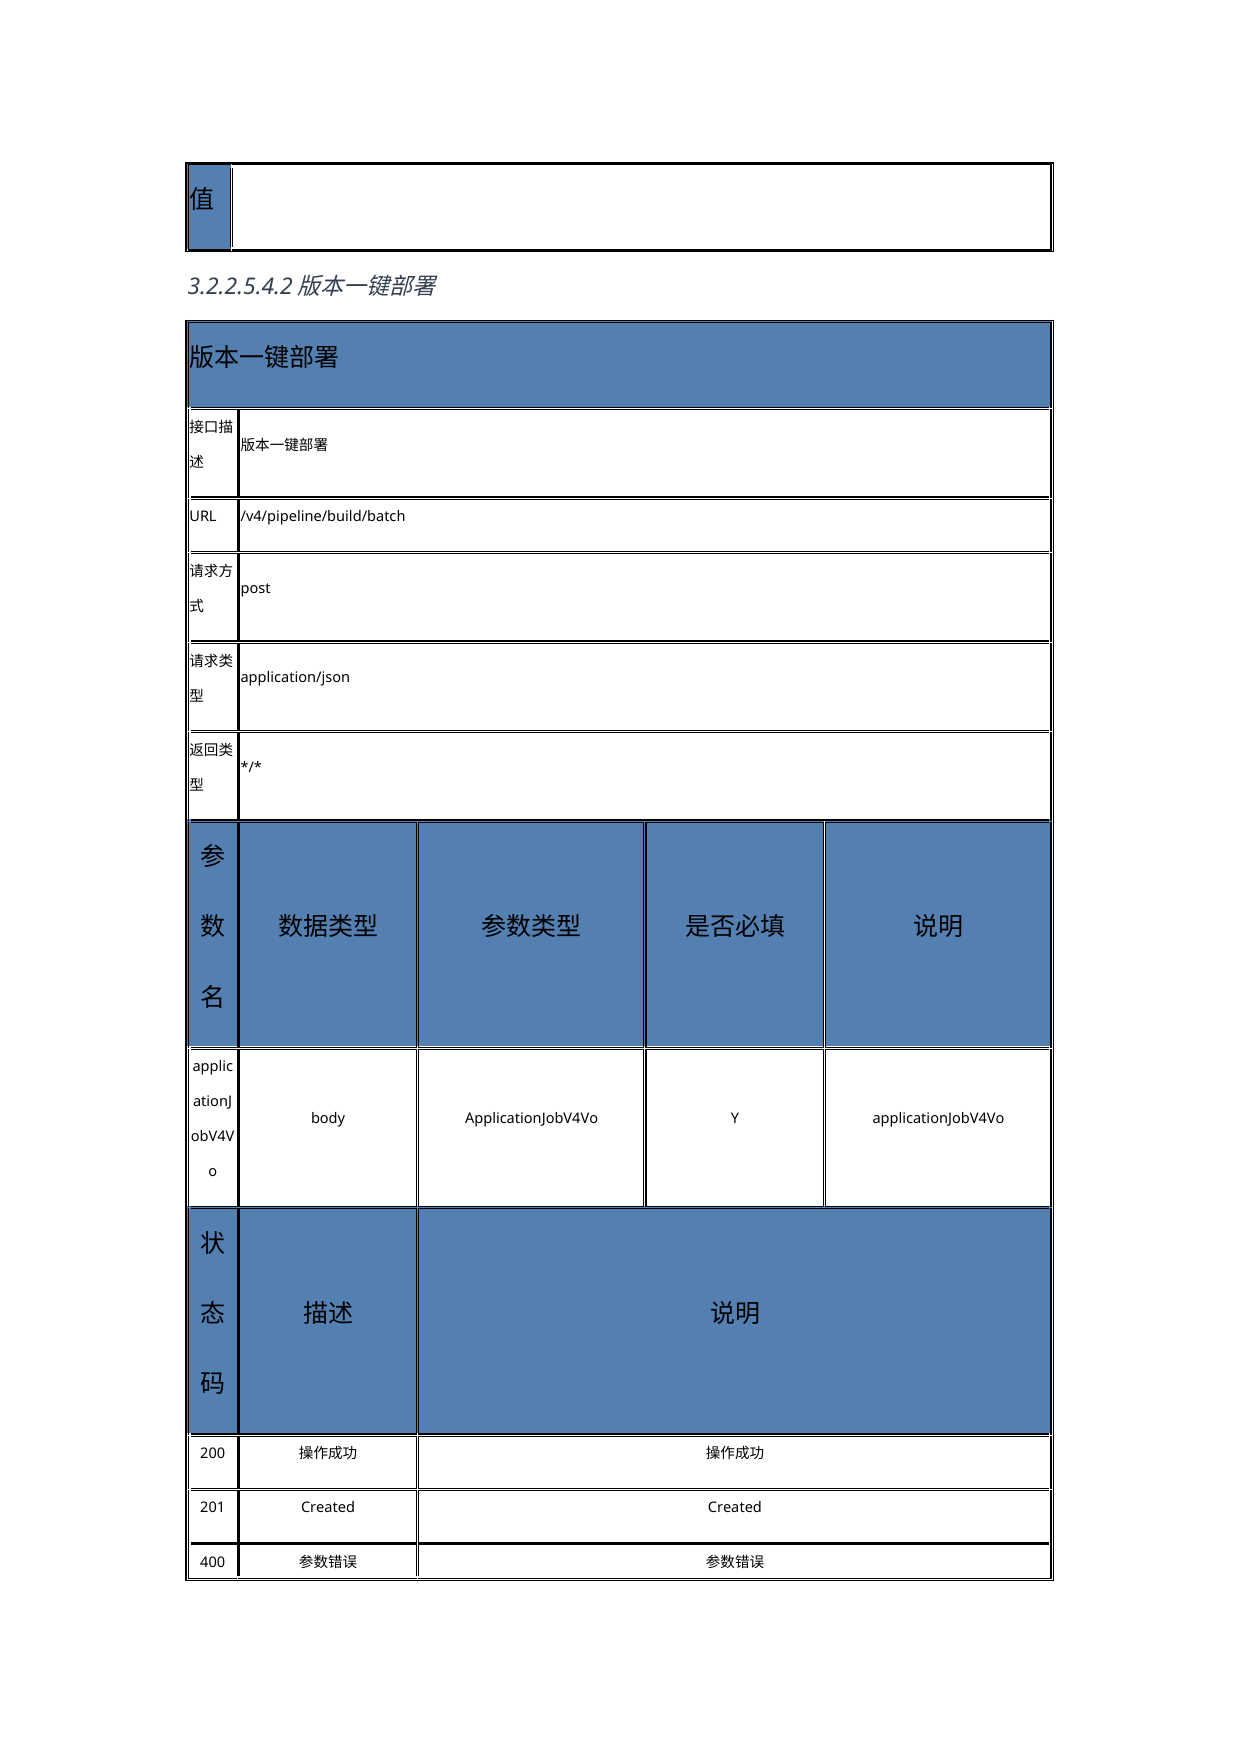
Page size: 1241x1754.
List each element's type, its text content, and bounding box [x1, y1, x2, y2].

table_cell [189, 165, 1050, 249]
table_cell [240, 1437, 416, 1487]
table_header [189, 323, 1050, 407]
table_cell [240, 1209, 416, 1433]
subtitle 3.2.2.5.4.2版本一键部署 [187, 252, 1053, 317]
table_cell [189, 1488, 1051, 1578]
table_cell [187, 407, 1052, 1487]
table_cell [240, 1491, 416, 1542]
